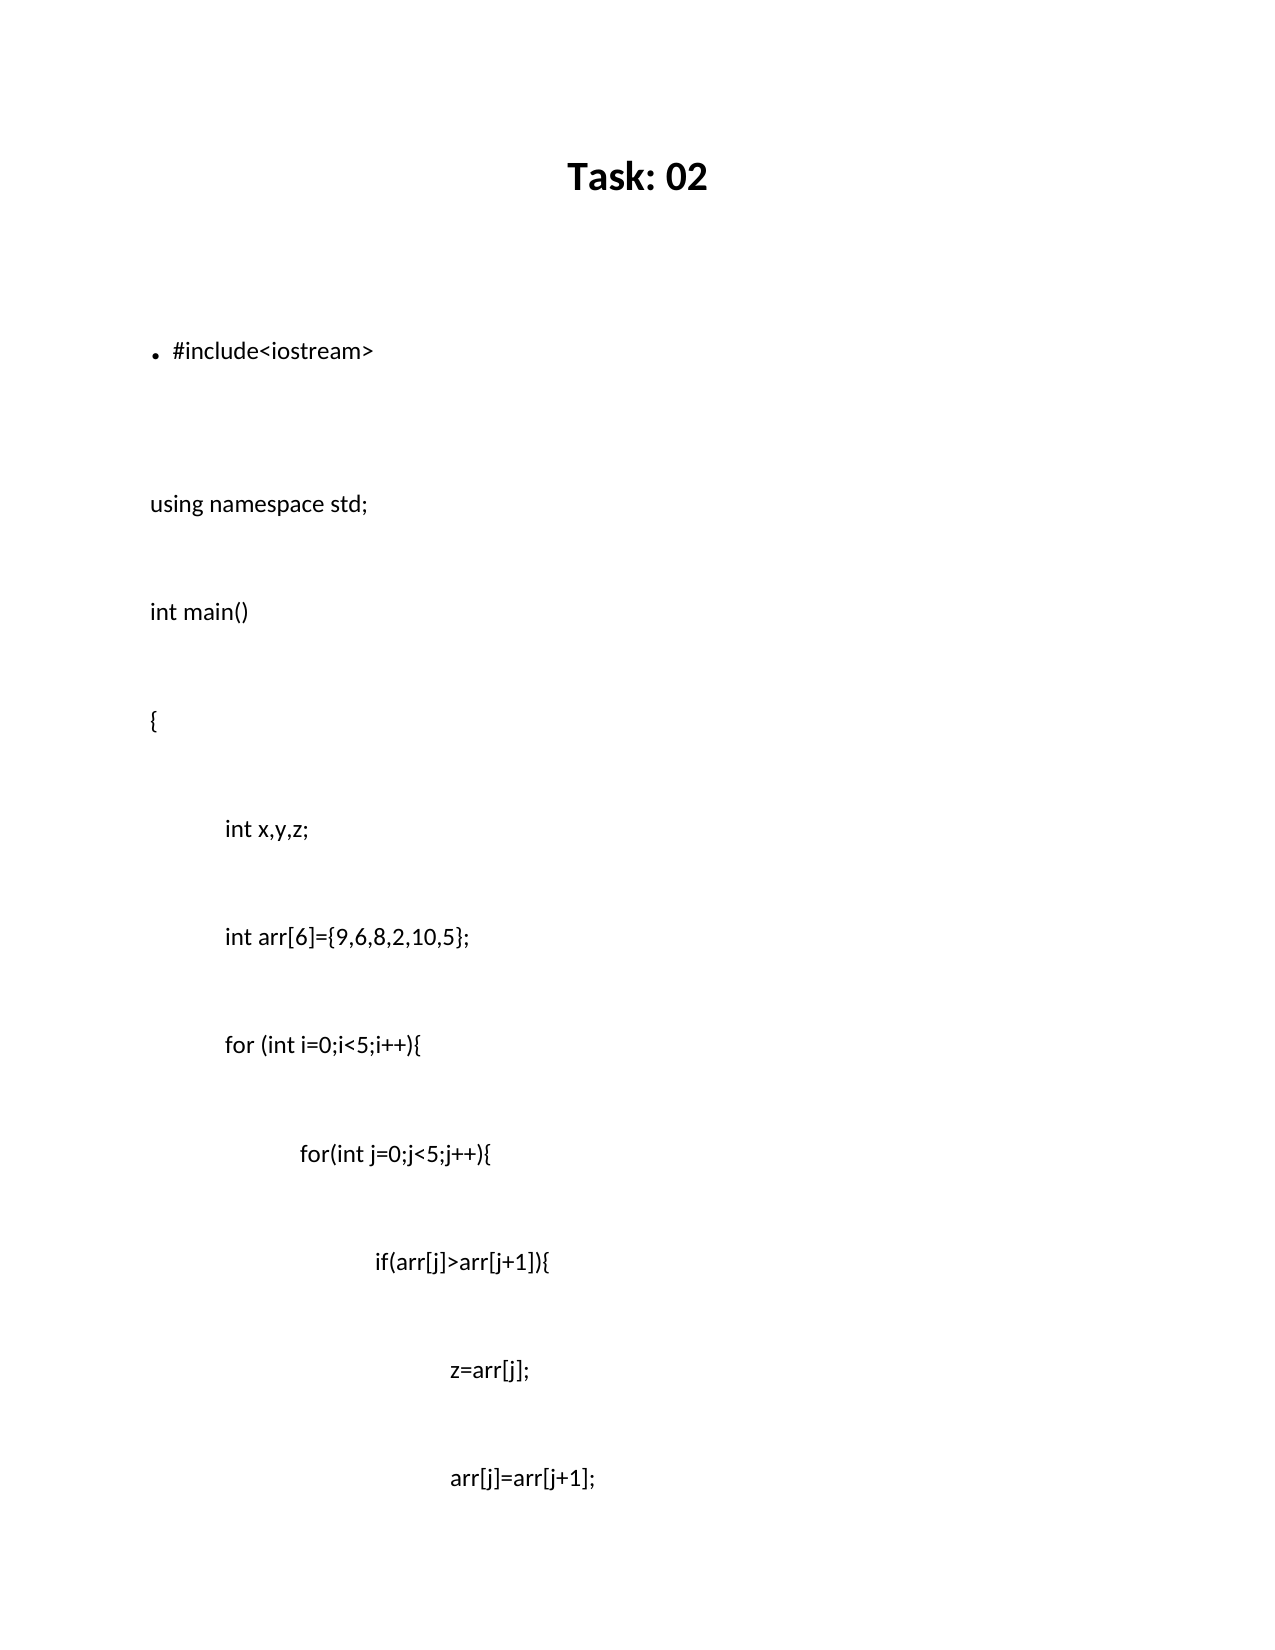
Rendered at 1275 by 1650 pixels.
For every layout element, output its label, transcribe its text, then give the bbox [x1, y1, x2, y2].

text for(int j=0;j<5;j++){ [150, 1138, 1125, 1168]
text for (int i=0;i<5;i++){ [150, 1029, 1125, 1060]
text int x,y,z; [150, 813, 1125, 843]
text Task: 02 [150, 150, 1125, 201]
text arr[j]=arr[j+1]; [150, 1462, 1125, 1493]
text z=arr[j]; [150, 1354, 1125, 1385]
text { [150, 705, 1125, 735]
text . #include<iostream> [150, 319, 1125, 370]
text int arr[6]={9,6,8,2,10,5}; [150, 921, 1125, 952]
text if(arr[j]>arr[j+1]){ [150, 1246, 1125, 1276]
text int main() [150, 597, 1125, 627]
text using namespace std; [150, 488, 1125, 519]
